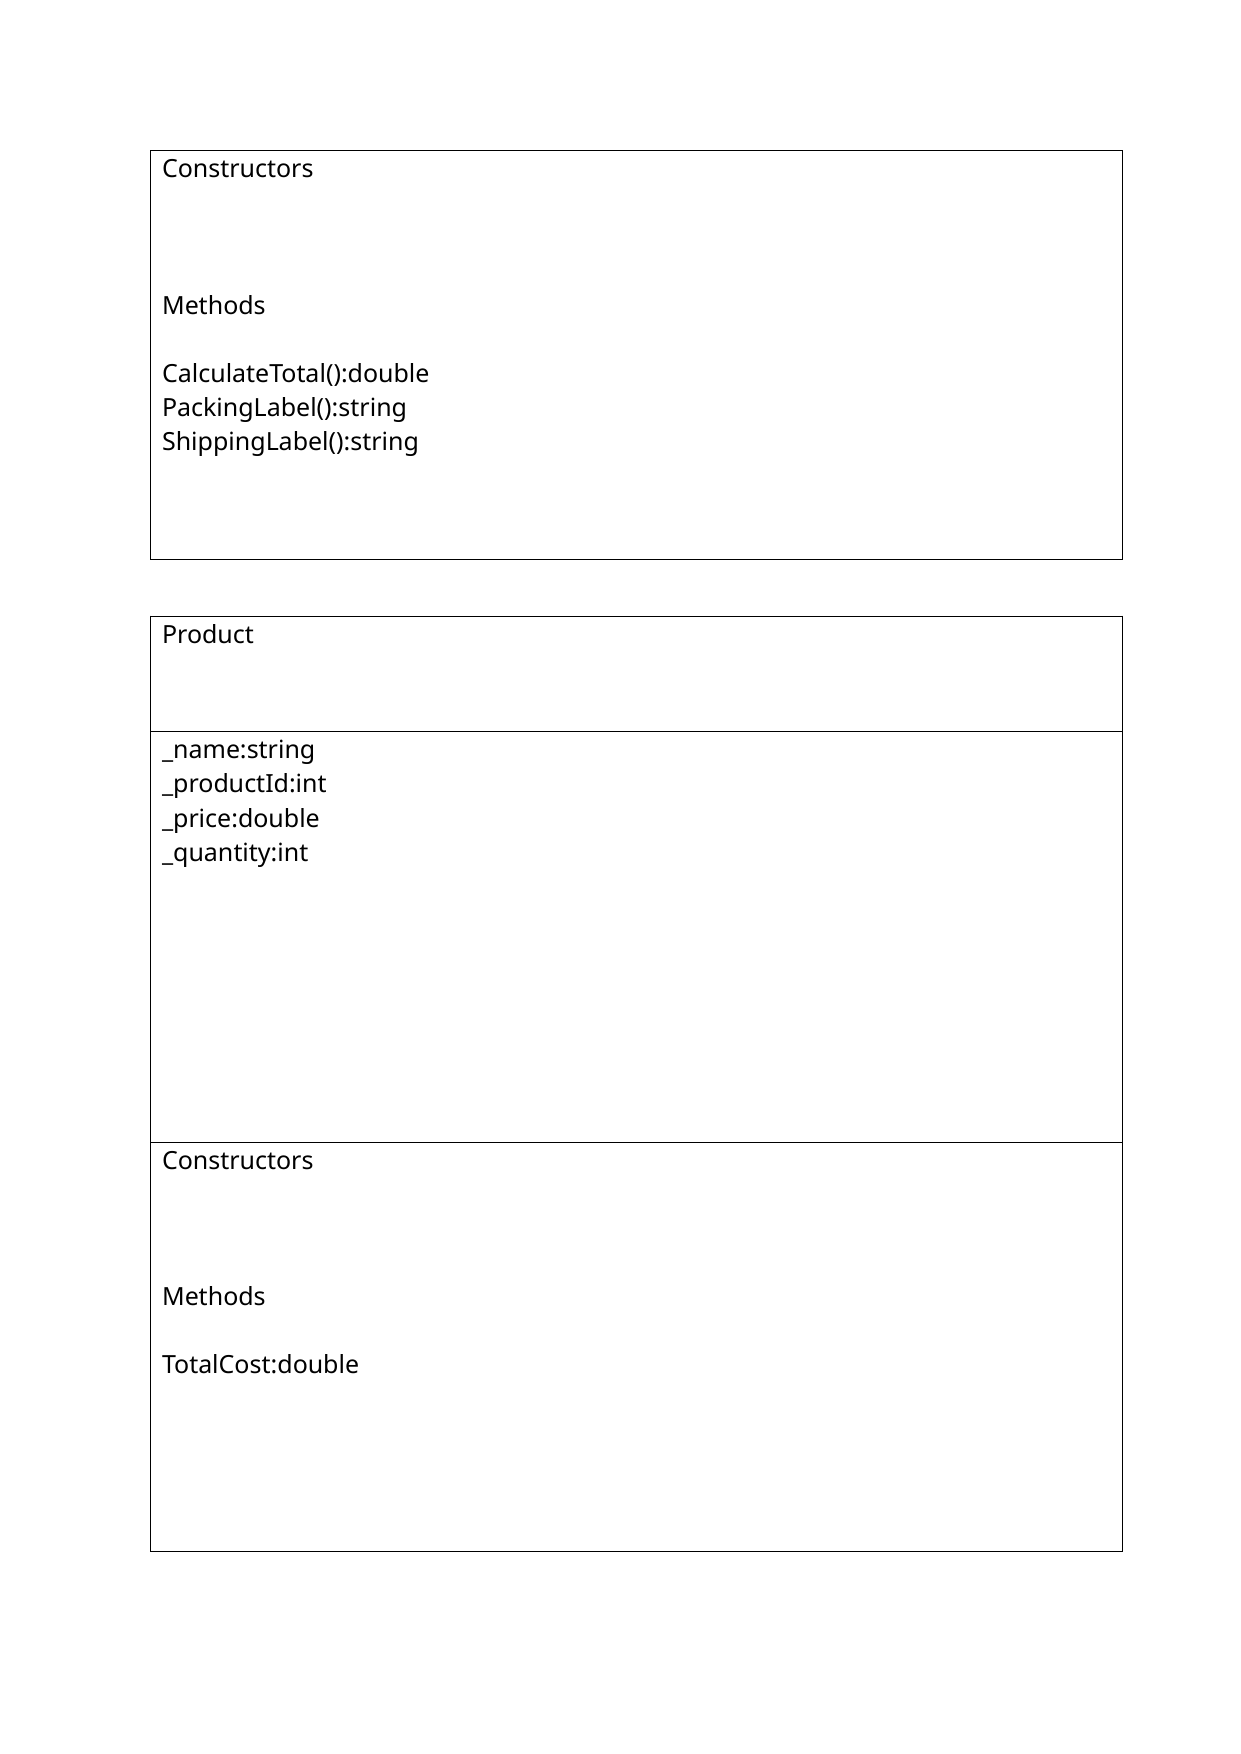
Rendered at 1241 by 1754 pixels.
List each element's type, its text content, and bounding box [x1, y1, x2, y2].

table_cell Constructors Methods CalculateTotal():double PackingLabel():string ShippingLabel():string [151, 151, 1122, 559]
table_cell Constructors Methods TotalCost:double [151, 1143, 1122, 1551]
table_header Product [151, 617, 1122, 731]
table_cell _name:string _productId:int _price:double _quantity:int [151, 732, 1122, 1142]
